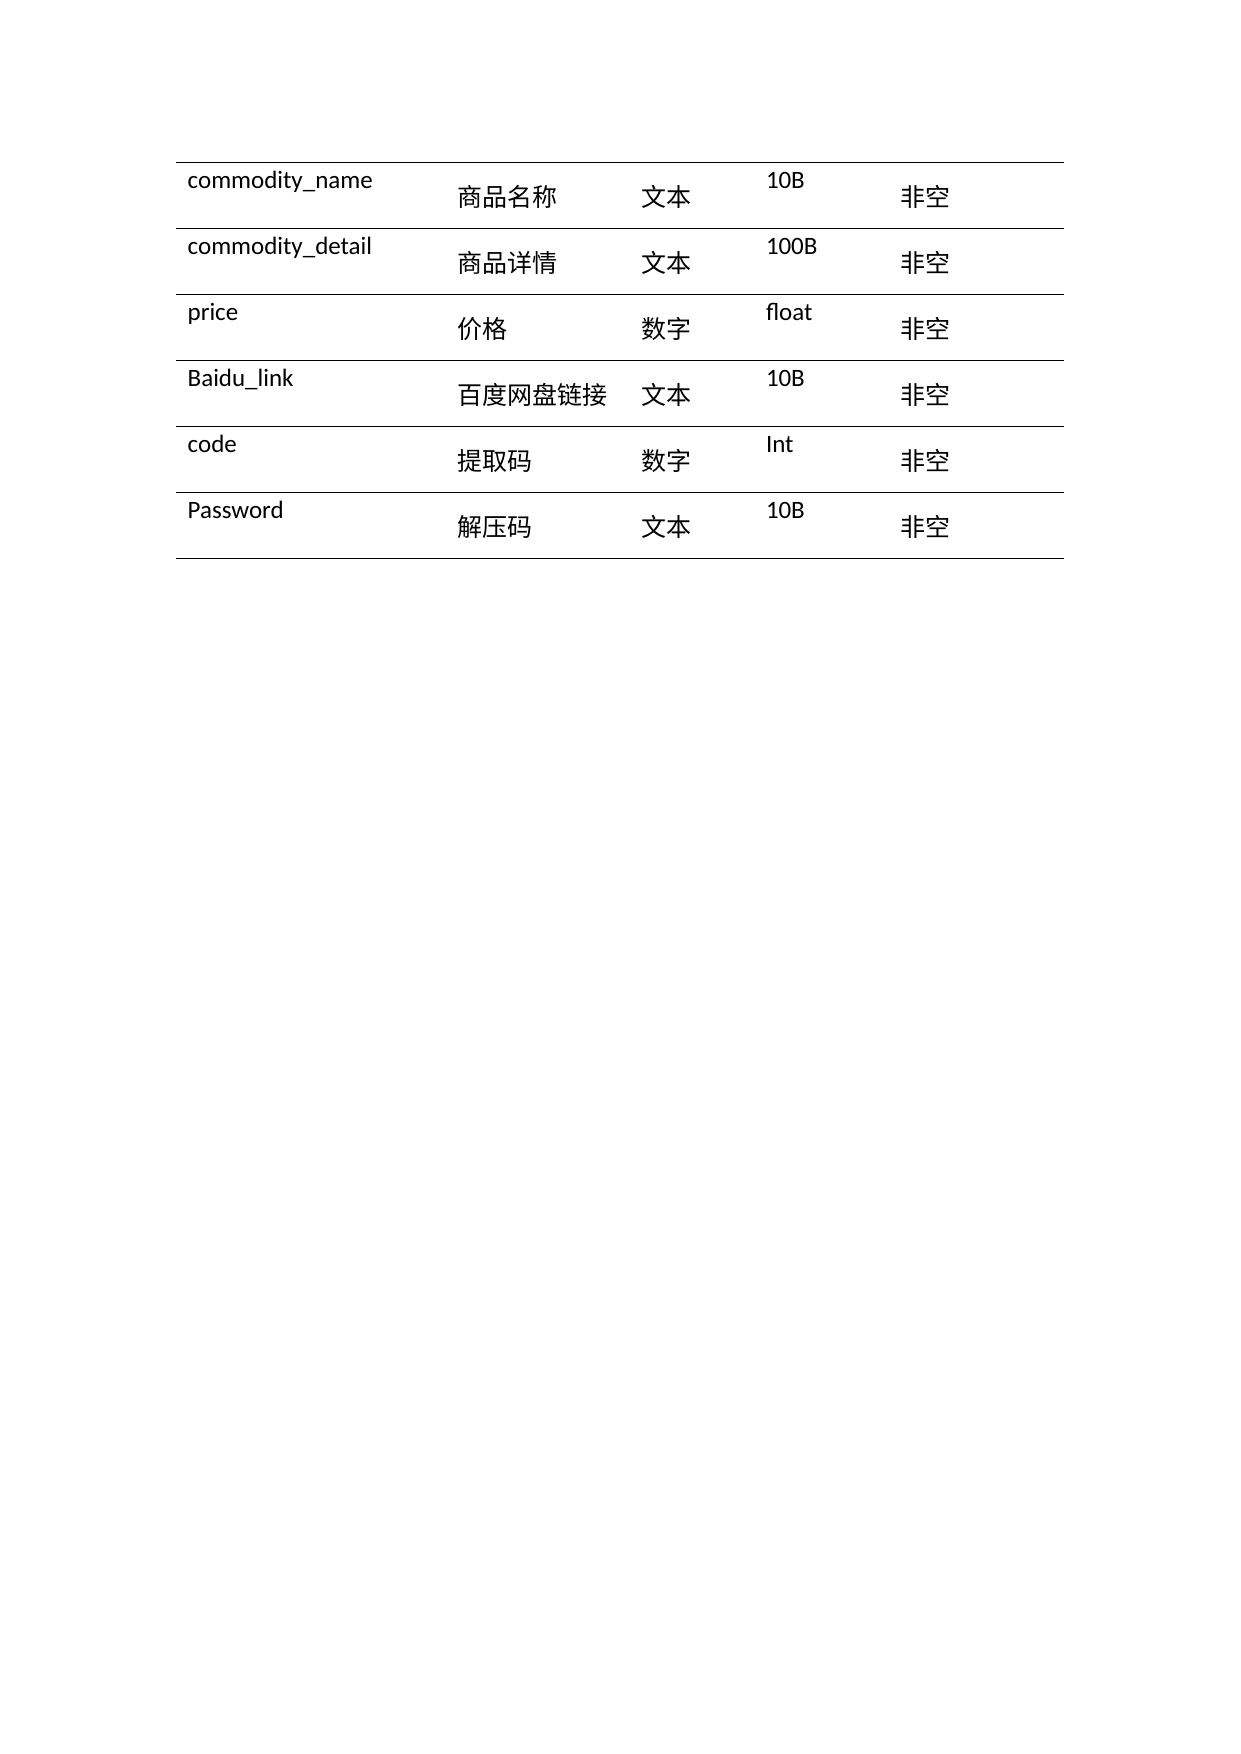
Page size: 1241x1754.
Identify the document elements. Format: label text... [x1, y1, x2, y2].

table_cell 100B [755, 229, 889, 294]
table_cell 价格 [446, 295, 630, 360]
table_cell commodity_name [176, 163, 446, 228]
table_cell commodity_detail [176, 229, 446, 294]
table_cell 非空 [889, 361, 1064, 426]
table_cell 商品详情 [446, 229, 630, 294]
table_cell 文本 [630, 361, 754, 426]
table_cell Password [176, 493, 446, 558]
table_cell 商品名称 [446, 163, 630, 228]
table_cell 解压码 [446, 493, 630, 558]
table_cell 非空 [889, 427, 1064, 492]
table_cell price [176, 295, 446, 360]
table_cell 非空 [889, 295, 1064, 360]
table_cell 文本 [630, 229, 754, 294]
table_cell 非空 [889, 163, 1064, 228]
table_cell 非空 [889, 493, 1064, 558]
table_cell 文本 [630, 163, 754, 228]
table_cell float [755, 295, 889, 360]
table_cell 百度网盘链接 [446, 361, 630, 426]
table_cell Int [755, 427, 889, 492]
table_cell 10B [755, 163, 889, 228]
table_cell Baidu_link [176, 361, 446, 426]
table_cell 10B [755, 361, 889, 426]
table_cell 数字 [630, 295, 754, 360]
table_cell 10B [755, 493, 889, 558]
table_cell 非空 [889, 229, 1064, 294]
table_cell 文本 [630, 493, 754, 558]
table_cell code [176, 427, 446, 492]
table_cell 数字 [630, 427, 754, 492]
table_cell 提取码 [446, 427, 630, 492]
